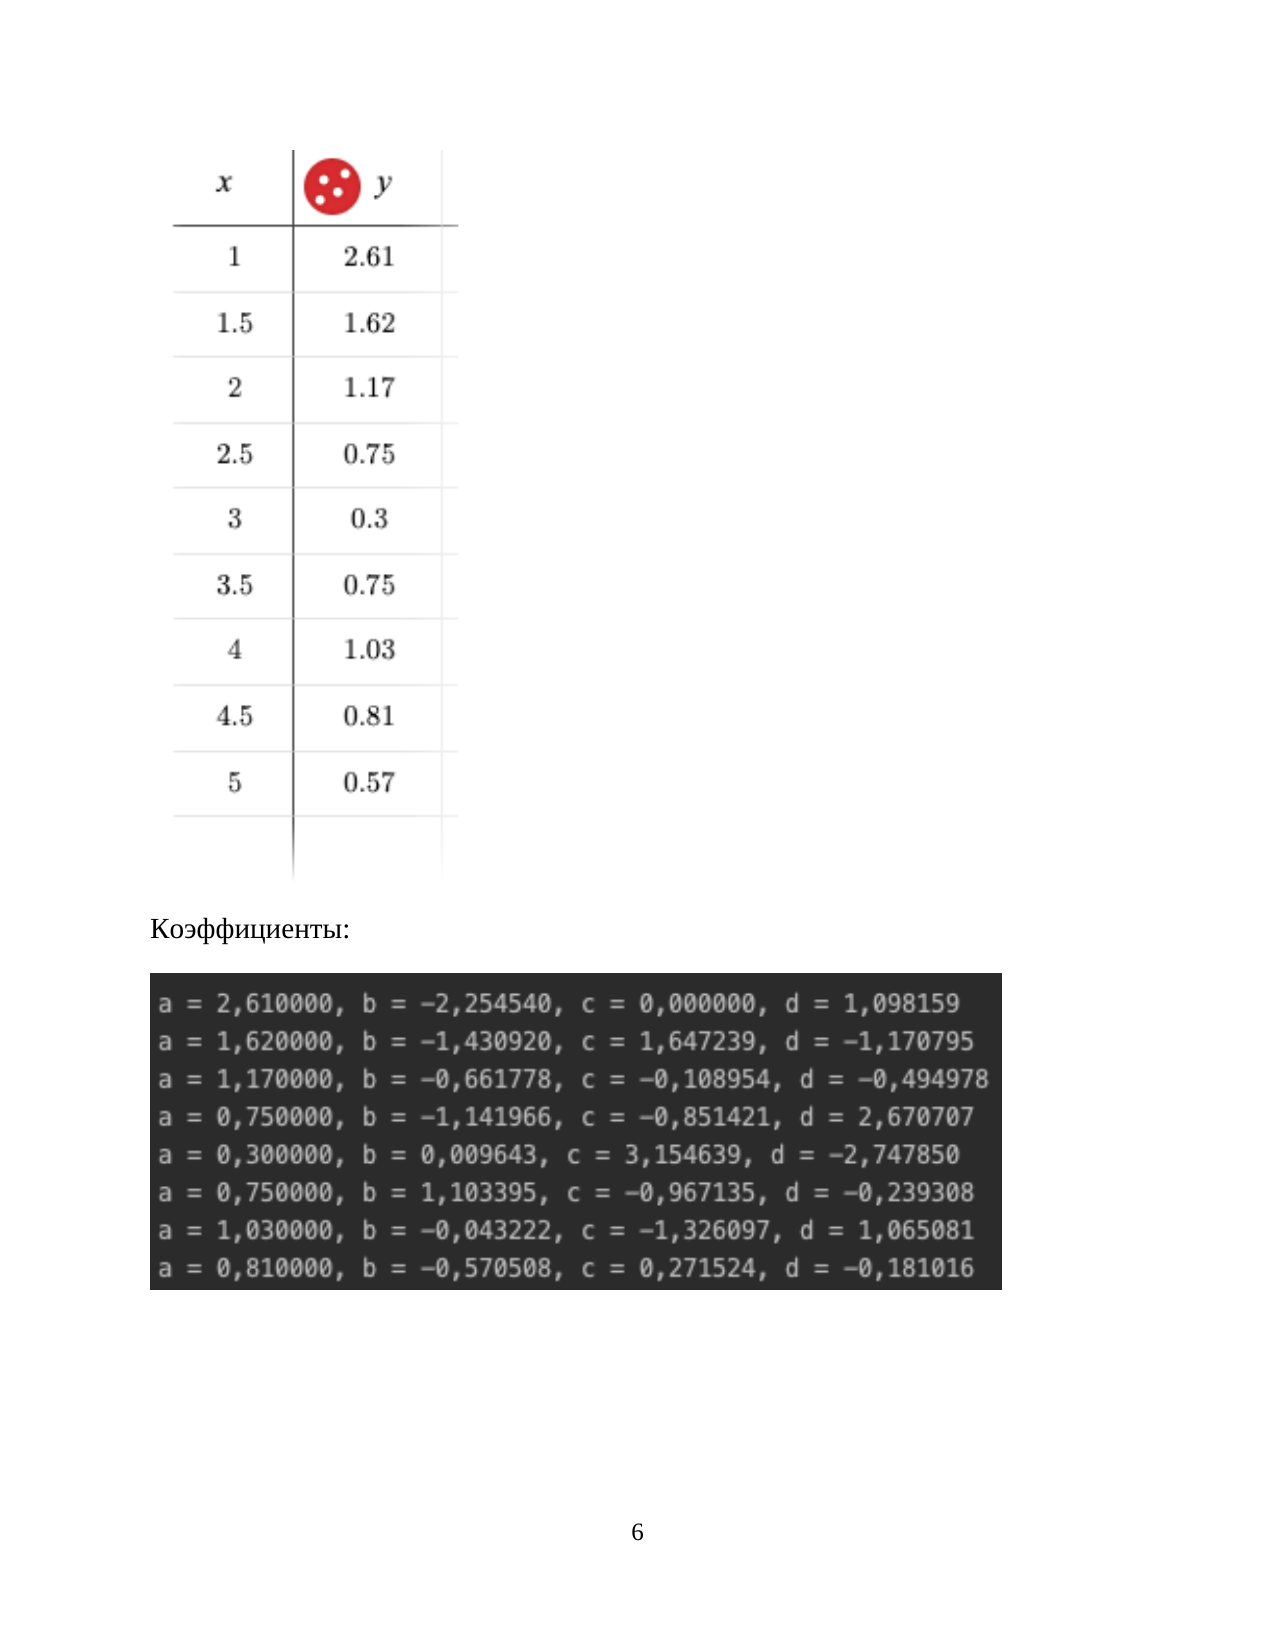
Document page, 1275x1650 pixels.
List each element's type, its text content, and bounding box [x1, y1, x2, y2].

picture [150, 973, 1002, 1290]
picture [150, 150, 459, 882]
text Коэффициенты: [150, 911, 1125, 945]
